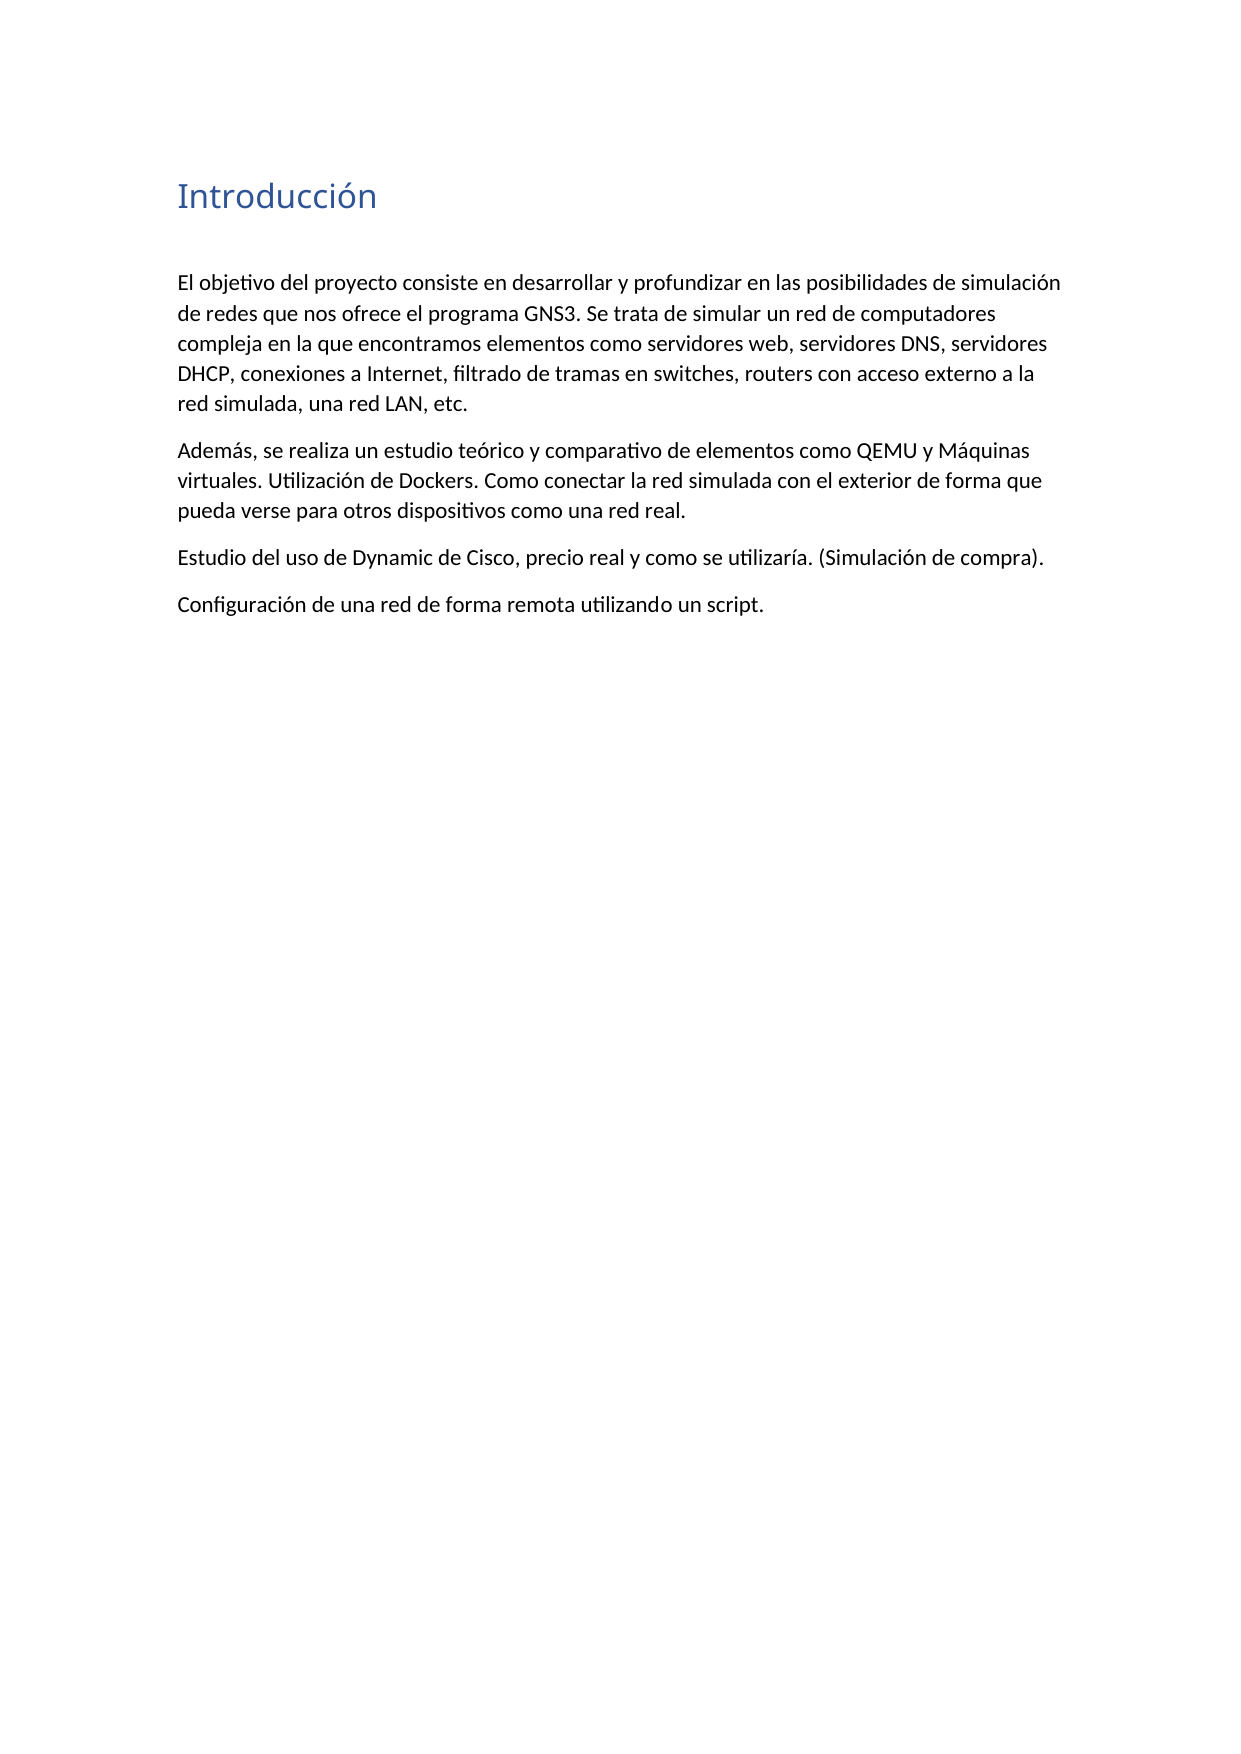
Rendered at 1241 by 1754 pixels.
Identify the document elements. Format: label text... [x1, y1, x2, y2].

text Además, se realiza un estudio teórico y comparativo de elementos como QEMU y Máquinas virtuales. Utilización de Dockers. Como conectar la red simulada con el exterior de forma que pueda verse para otros dispositivos como una red real. [177, 436, 1063, 524]
text Estudio del uso de Dynamic de Cisco, precio real y como se utilizaría. (Simulación de compra). [177, 543, 1063, 571]
subtitle Introducción [177, 173, 1063, 218]
text El objetivo del proyecto consiste en desarrollar y profundizar en las posibilidades de simulación de redes que nos ofrece el programa GNS3. Se trata de simular un red de computadores compleja en la que encontramos elementos como servidores web, servidores DNS, servidores DHCP, conexiones a Internet, filtrado de tramas en switches, routers con acceso externo a la red simulada, una red LAN, etc. [177, 268, 1063, 417]
text Configuración de una red de forma remota utilizando un script. [177, 590, 1063, 618]
